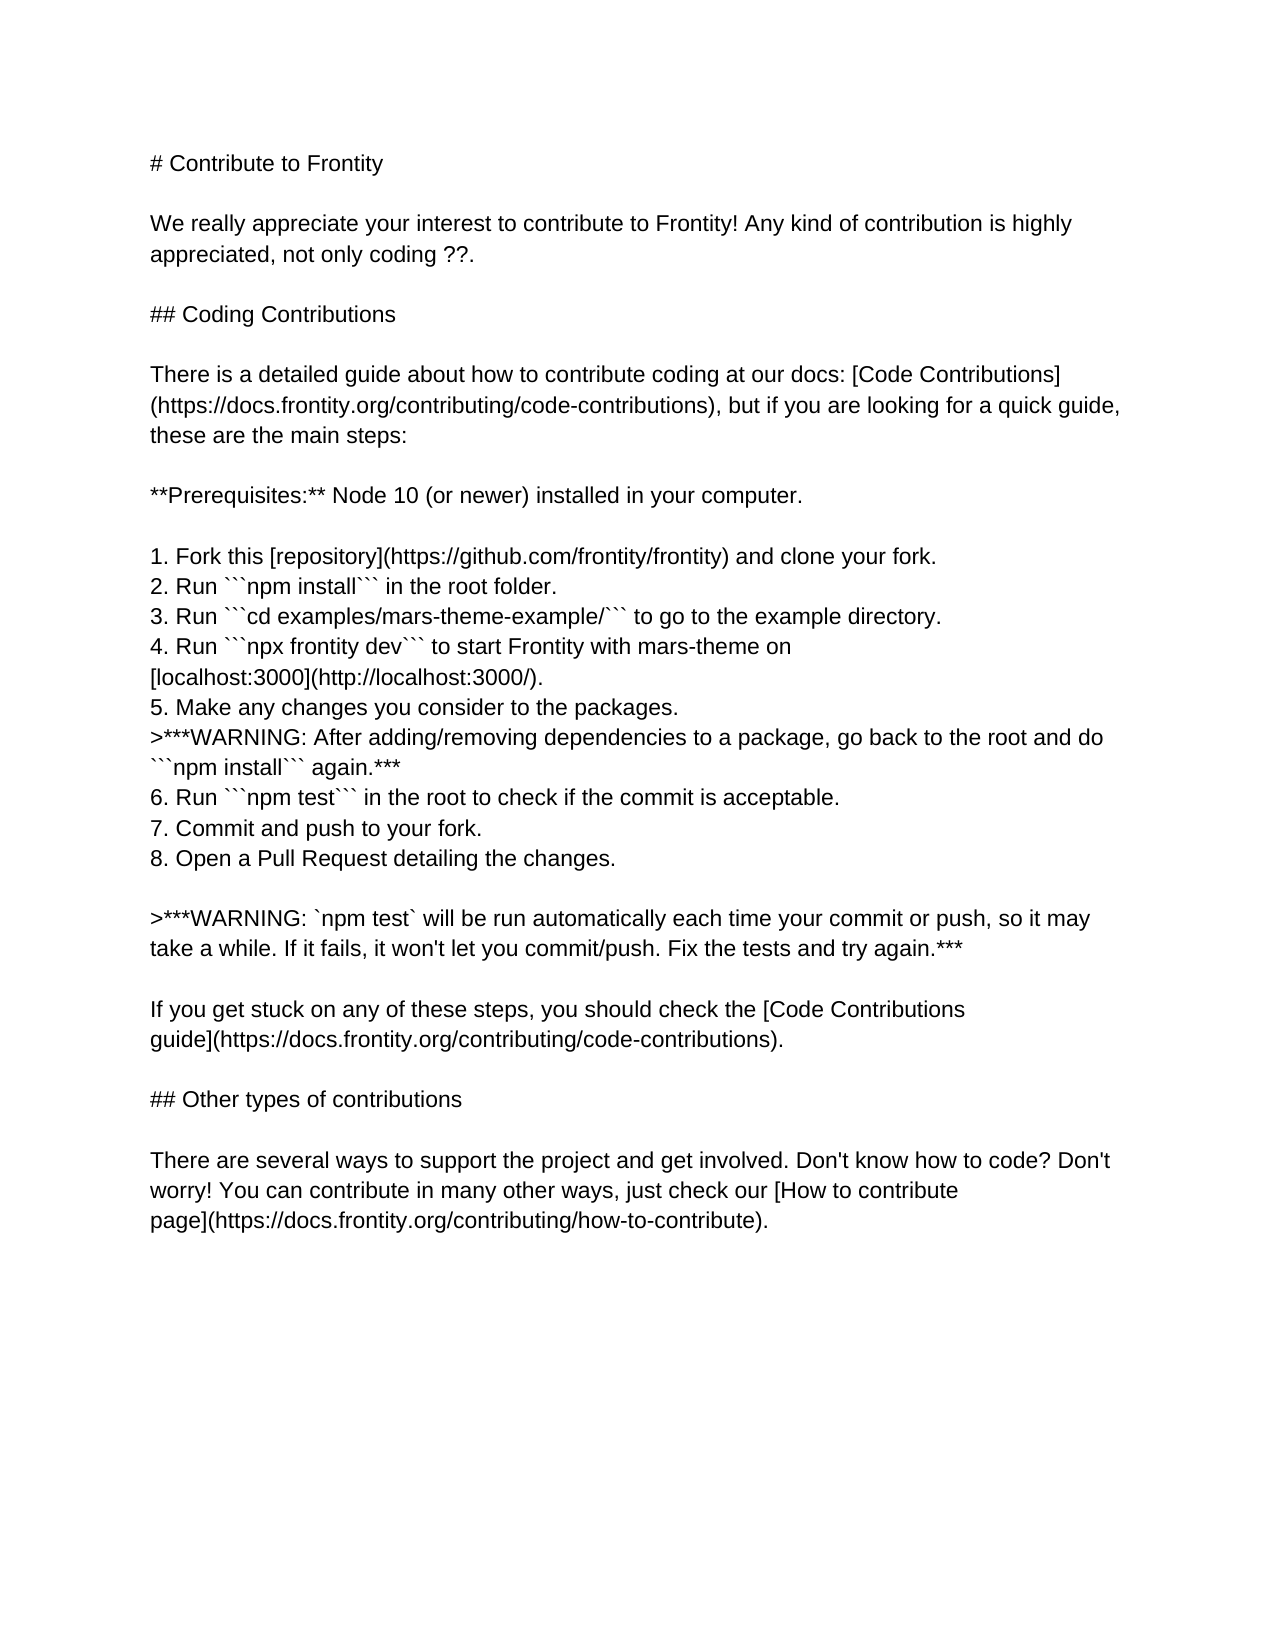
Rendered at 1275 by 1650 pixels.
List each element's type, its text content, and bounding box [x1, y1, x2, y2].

text 4. Run ```npx frontity dev``` to start Frontity with mars-theme on [localhost:3000](http://localhost:3000/). [150, 633, 1125, 690]
text 7. Commit and push to your fork. [150, 814, 1125, 841]
text >***WARNING: `npm test` will be run automatically each time your commit or push, so it may take a while. If it fails, it won't let you commit/push. Fix the tests and try again.*** [150, 905, 1125, 962]
text 5. Make any changes you consider to the packages. [150, 694, 1125, 720]
text 8. Open a Pull Request detailing the changes. [150, 845, 1125, 871]
text ## Coding Contributions [150, 301, 1125, 327]
text >***WARNING: After adding/removing dependencies to a package, go back to the root and do ```npm install``` again.*** [150, 724, 1125, 781]
text 2. Run ```npm install``` in the root folder. [150, 573, 1125, 599]
text There are several ways to support the project and get involved. Don't know how to code? Don't worry! You can contribute in many other ways, just check our [How to contribute page](https://docs.frontity.org/contributing/how-to-contribute). [150, 1147, 1125, 1234]
text 3. Run ```cd examples/mars-theme-example/``` to go to the example directory. [150, 603, 1125, 629]
text 6. Run ```npm test``` in the root to check if the commit is acceptable. [150, 784, 1125, 811]
text There is a detailed guide about how to contribute coding at our docs: [Code Contributions](https://docs.frontity.org/contributing/code-contributions), but if you are looking for a quick guide, these are the main steps: [150, 361, 1125, 448]
text # Contribute to Frontity [150, 150, 1125, 176]
text We really appreciate your interest to contribute to Frontity! Any kind of contribution is highly appreciated, not only coding ??. [150, 210, 1125, 267]
text 1. Fork this [repository](https://github.com/frontity/frontity) and clone your fork. [150, 543, 1125, 569]
text ## Other types of contributions [150, 1086, 1125, 1113]
text If you get stuck on any of these steps, you should check the [Code Contributions guide](https://docs.frontity.org/contributing/code-contributions). [150, 996, 1125, 1052]
text **Prerequisites:** Node 10 (or newer) installed in your computer. [150, 482, 1125, 509]
